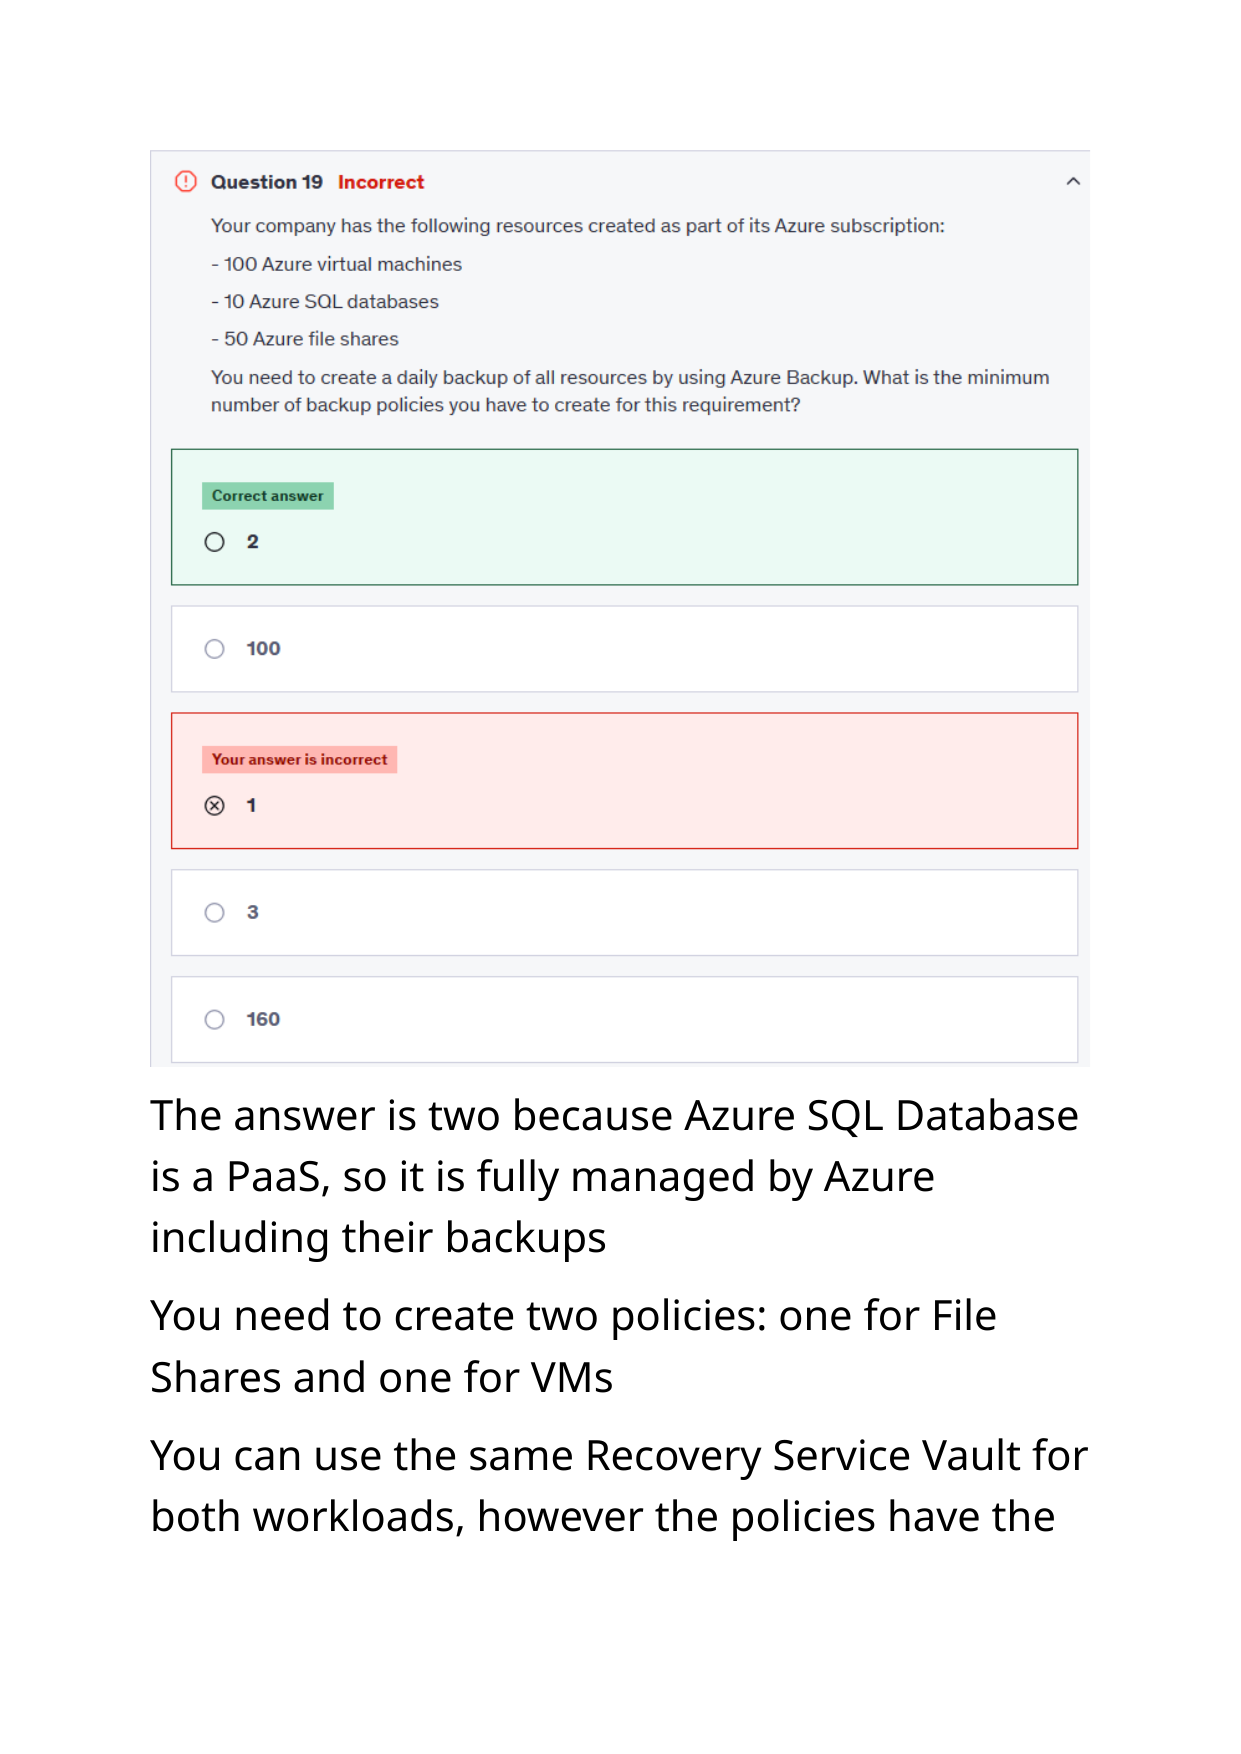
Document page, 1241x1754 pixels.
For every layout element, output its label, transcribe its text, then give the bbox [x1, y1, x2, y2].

picture [150, 150, 1091, 1067]
text You need to create two policies: one for File Shares and one for VMs [150, 1286, 1090, 1404]
text The answer is two because Azure SQL Database is a PaaS, so it is fully managed by Azure including their backups [150, 1086, 1090, 1265]
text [150, 1425, 1090, 1543]
